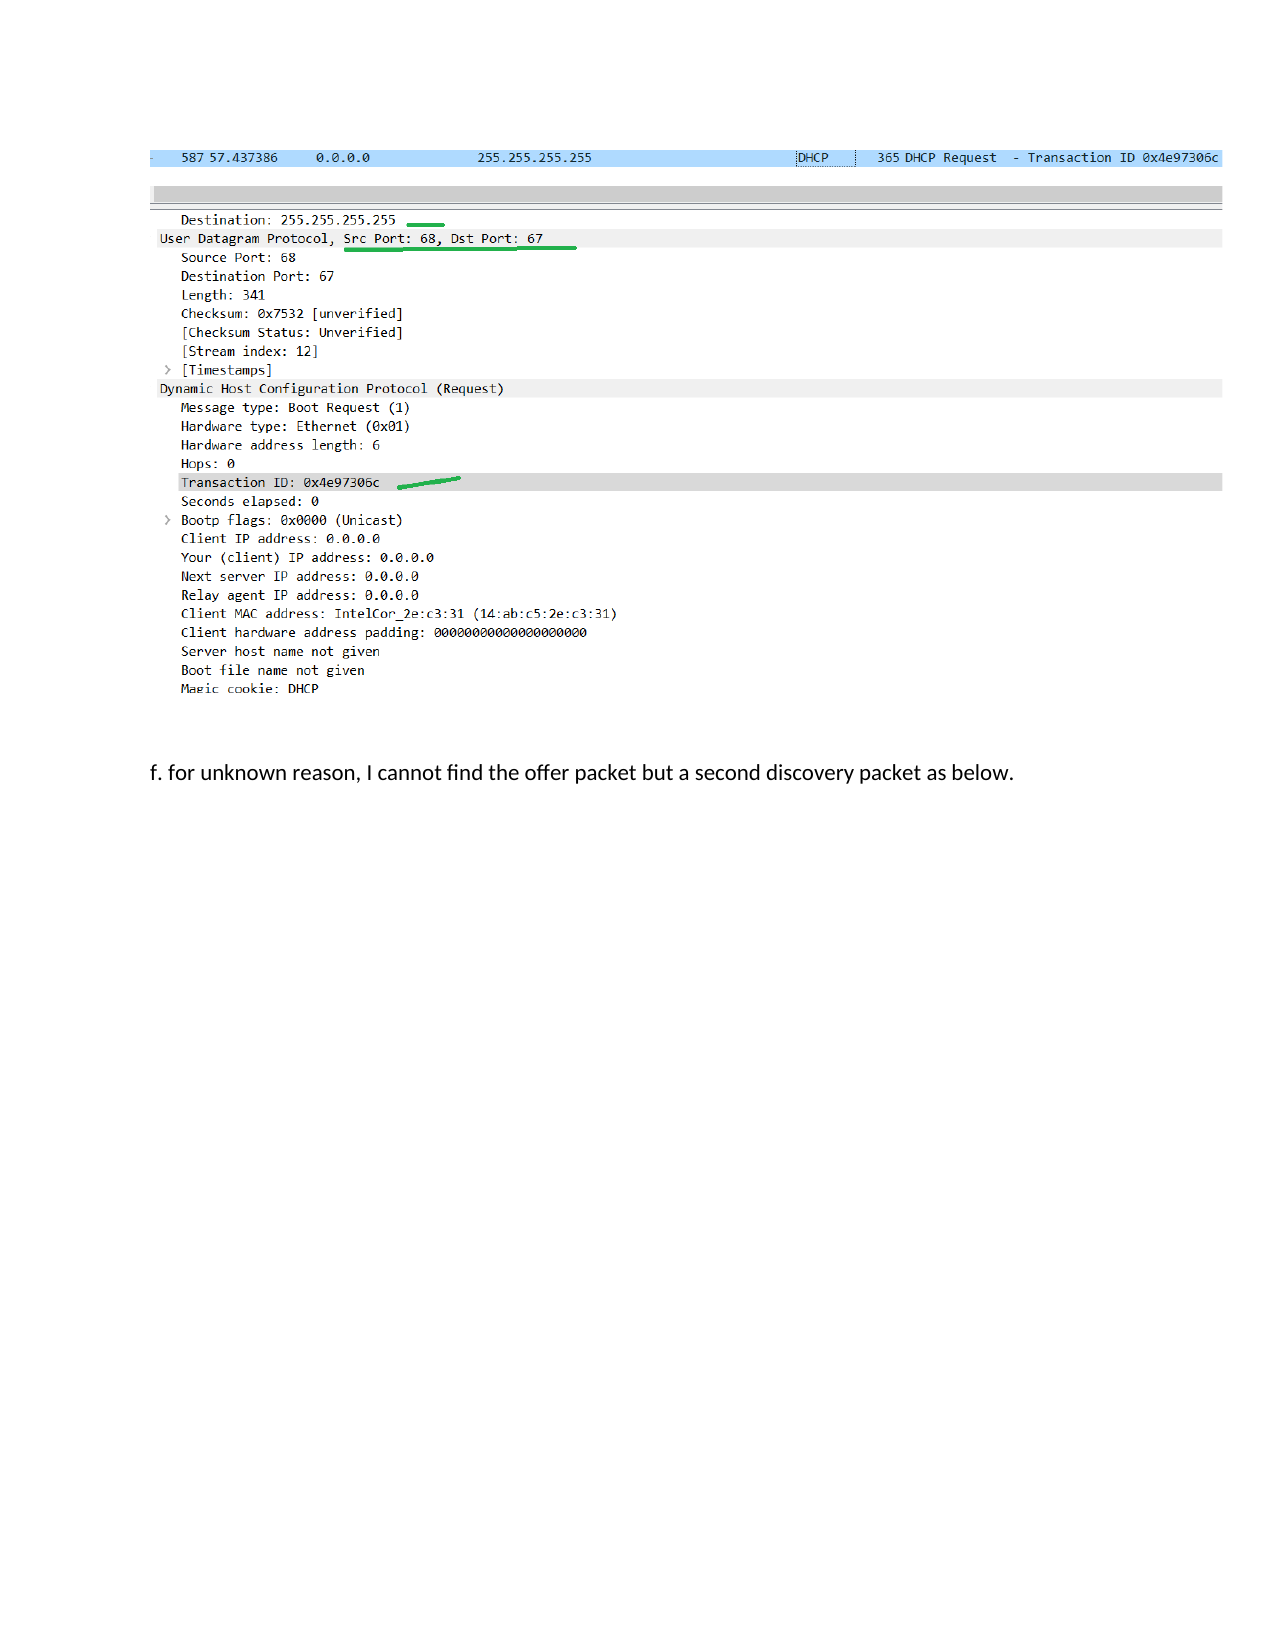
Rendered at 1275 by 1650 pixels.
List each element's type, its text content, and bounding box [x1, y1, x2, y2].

text f. for unknown reason, I cannot find the offer packet but a second discovery packet as below. [150, 758, 1125, 786]
picture [150, 150, 1223, 693]
